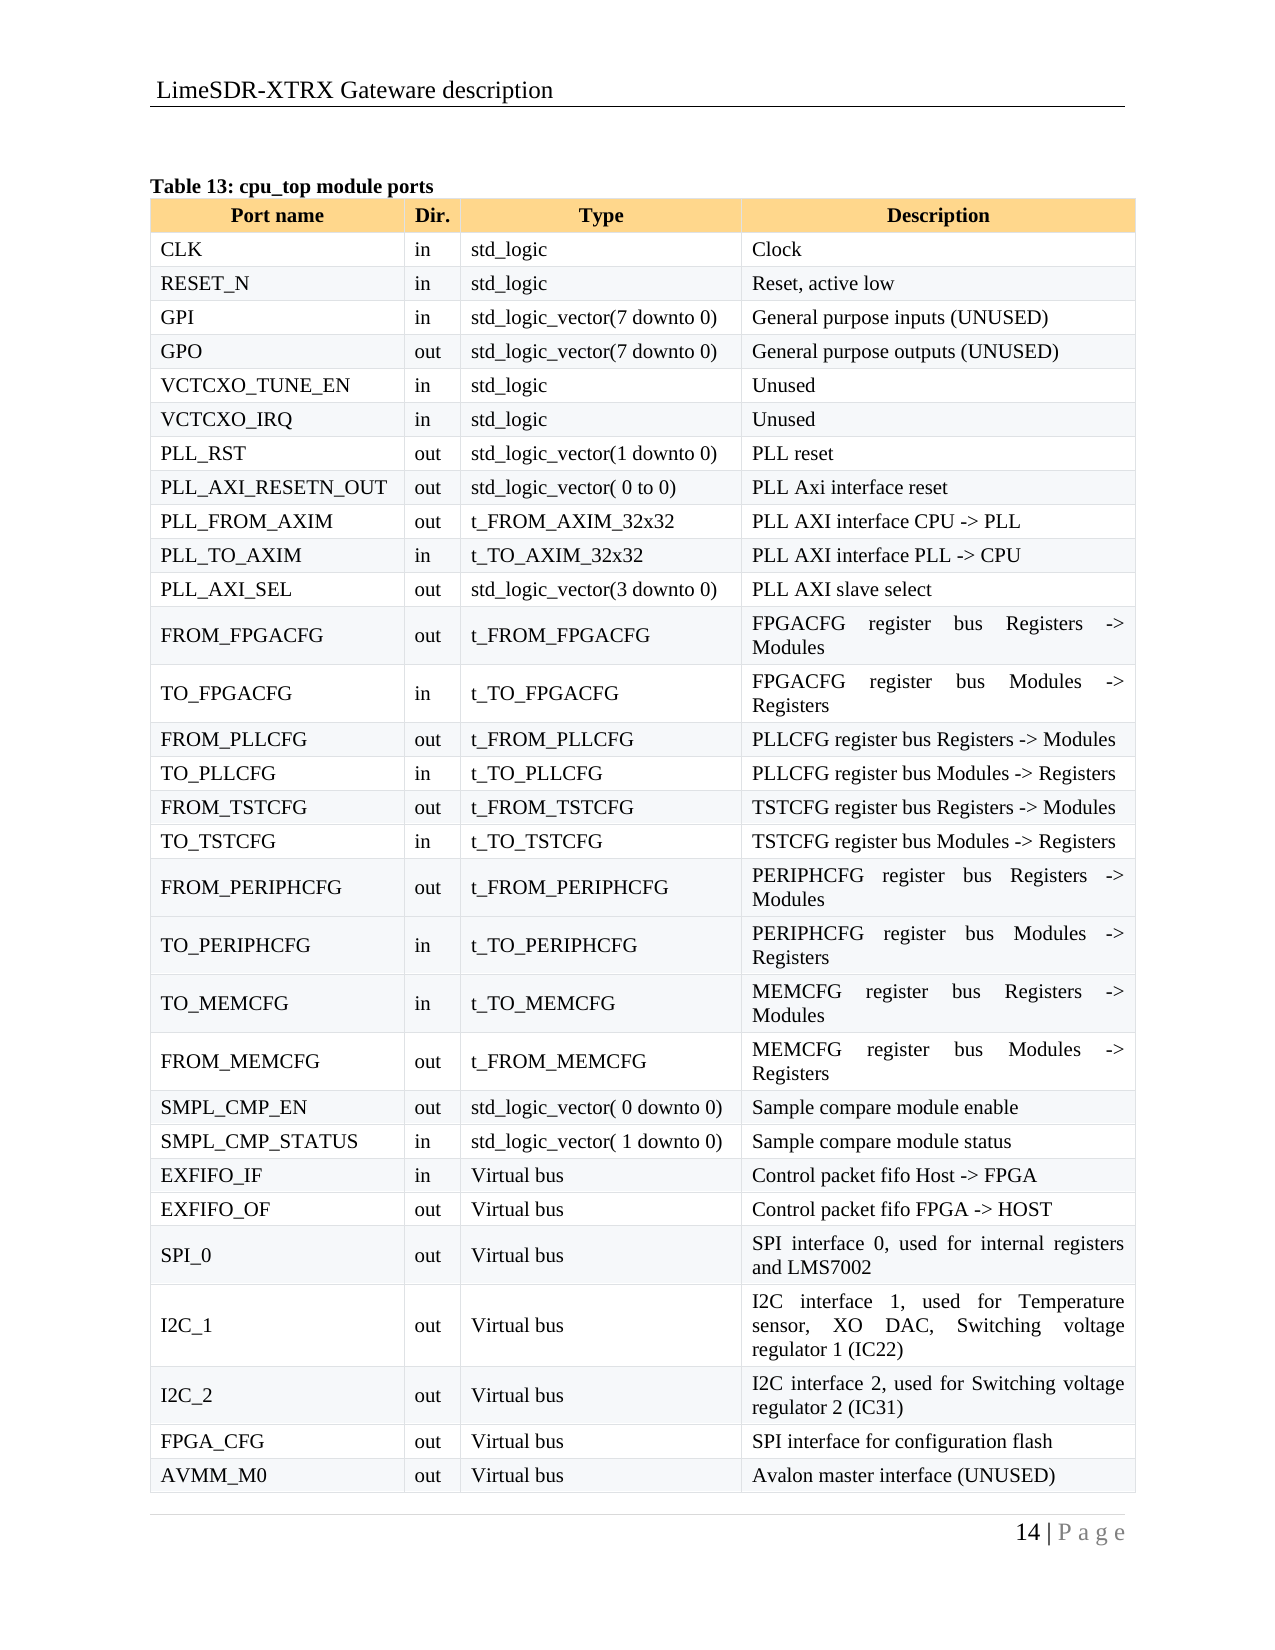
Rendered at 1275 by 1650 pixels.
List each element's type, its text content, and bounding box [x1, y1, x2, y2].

table_cell PLL_RST [151, 437, 404, 470]
table_cell TSTCFG register bus Modules -> Registers [742, 825, 1135, 857]
table_cell GPI [151, 301, 404, 334]
table_cell Virtual bus [461, 1425, 741, 1457]
table_cell out [405, 335, 460, 368]
table_cell out [405, 1425, 460, 1457]
table_header Dir. [405, 199, 460, 232]
table_cell PLL AXI slave select [742, 573, 1135, 606]
table_cell out [405, 505, 460, 538]
table_cell SPI interface for configuration flash [742, 1425, 1135, 1457]
table_cell in [405, 403, 460, 436]
table_cell PLL_TO_AXIM [151, 539, 404, 572]
table_cell out [405, 723, 460, 756]
table_cell PLL_FROM_AXIM [151, 505, 404, 538]
table_cell SMPL_CMP_STATUS [151, 1125, 404, 1157]
table_cell Virtual bus [461, 1367, 741, 1423]
table_cell t_FROM_PERIPHCFG [461, 859, 741, 916]
table_cell t_TO_FPGACFG [461, 665, 741, 722]
table_cell SPI interface 0, used for internal registers and LMS7002 [742, 1226, 1135, 1283]
table_cell Virtual bus [461, 1459, 741, 1491]
table_cell out [405, 859, 460, 916]
table_cell SPI_0 [151, 1226, 404, 1283]
table_cell PLLCFG register bus Registers -> Modules [742, 723, 1135, 756]
table_cell PLL Axi interface reset [742, 471, 1135, 504]
text Table 13: cpu_top module ports [150, 174, 1125, 198]
table_cell in [405, 825, 460, 857]
table_cell Virtual bus [461, 1159, 741, 1191]
table_cell VCTCXO_TUNE_EN [151, 369, 404, 402]
table_cell Reset, active low [742, 267, 1135, 300]
table_cell out [405, 1193, 460, 1225]
table_cell PERIPHCFG register bus Modules -> Registers [742, 917, 1135, 973]
table_cell Control packet fifo Host -> FPGA [742, 1159, 1135, 1191]
table_cell Avalon master interface (UNUSED) [742, 1459, 1135, 1491]
table_cell GPO [151, 335, 404, 368]
table_cell t_FROM_MEMCFG [461, 1033, 741, 1089]
table_cell FPGACFG register bus Registers -> Modules [742, 607, 1135, 664]
table_cell t_FROM_AXIM_32x32 [461, 505, 741, 538]
table_cell Virtual bus [461, 1226, 741, 1283]
table_cell PLLCFG register bus Modules -> Registers [742, 757, 1135, 789]
table_cell std_logic [461, 267, 741, 300]
table_cell I2C_2 [151, 1367, 404, 1423]
table_cell CLK [151, 233, 404, 266]
table_cell TO_TSTCFG [151, 825, 404, 857]
table_cell t_FROM_TSTCFG [461, 791, 741, 823]
table_cell t_TO_MEMCFG [461, 975, 741, 1032]
table_cell out [405, 1459, 460, 1491]
table_cell SMPL_CMP_EN [151, 1091, 404, 1123]
table_cell in [405, 665, 460, 722]
table_cell in [405, 757, 460, 789]
table_cell in [405, 369, 460, 402]
table_cell FROM_FPGACFG [151, 607, 404, 664]
table_cell MEMCFG register bus Registers -> Modules [742, 975, 1135, 1032]
table_cell in [405, 301, 460, 334]
table_cell std_logic_vector(7 downto 0) [461, 301, 741, 334]
table_cell out [405, 471, 460, 504]
table_cell out [405, 607, 460, 664]
table_cell FPGACFG register bus Modules -> Registers [742, 665, 1135, 722]
table_cell TO_MEMCFG [151, 975, 404, 1032]
table_cell t_TO_PERIPHCFG [461, 917, 741, 973]
table_cell TSTCFG register bus Registers -> Modules [742, 791, 1135, 823]
table_cell std_logic [461, 233, 741, 266]
table_cell std_logic_vector( 1 downto 0) [461, 1125, 741, 1157]
table_cell std_logic_vector( 0 to 0) [461, 471, 741, 504]
table_cell Unused [742, 403, 1135, 436]
table_cell EXFIFO_IF [151, 1159, 404, 1191]
table_cell out [405, 791, 460, 823]
table_cell TO_FPGACFG [151, 665, 404, 722]
table_cell PLL AXI interface PLL -> CPU [742, 539, 1135, 572]
table_cell TO_PERIPHCFG [151, 917, 404, 973]
table_cell EXFIFO_OF [151, 1193, 404, 1225]
table_cell in [405, 1125, 460, 1157]
table_cell General purpose inputs (UNUSED) [742, 301, 1135, 334]
table_cell PLL_AXI_RESETN_OUT [151, 471, 404, 504]
table_cell t_TO_TSTCFG [461, 825, 741, 857]
table_cell out [405, 1285, 460, 1366]
table_cell in [405, 539, 460, 572]
table_header Type [461, 199, 741, 232]
table_cell I2C_1 [151, 1285, 404, 1366]
table_cell t_TO_AXIM_32x32 [461, 539, 741, 572]
table_cell t_FROM_FPGACFG [461, 607, 741, 664]
table_header Description [742, 199, 1135, 232]
table_cell I2C interface 2, used for Switching voltage regulator 2 (IC31) [742, 1367, 1135, 1423]
table_cell AVMM_M0 [151, 1459, 404, 1491]
table_cell TO_PLLCFG [151, 757, 404, 789]
table_cell out [405, 573, 460, 606]
table_cell std_logic [461, 369, 741, 402]
table_cell FROM_PERIPHCFG [151, 859, 404, 916]
table_cell General purpose outputs (UNUSED) [742, 335, 1135, 368]
table_cell std_logic_vector(7 downto 0) [461, 335, 741, 368]
table_cell Unused [742, 369, 1135, 402]
table_cell RESET_N [151, 267, 404, 300]
table_cell out [405, 1091, 460, 1123]
table_cell FROM_TSTCFG [151, 791, 404, 823]
table_cell out [405, 1226, 460, 1283]
table_cell std_logic_vector(3 downto 0) [461, 573, 741, 606]
table_cell MEMCFG register bus Modules -> Registers [742, 1033, 1135, 1089]
table_cell out [405, 1367, 460, 1423]
table_header Port name [151, 199, 404, 232]
table_cell Virtual bus [461, 1285, 741, 1366]
table_cell FROM_PLLCFG [151, 723, 404, 756]
table_cell I2C interface 1, used for Temperature sensor, XO DAC, Switching voltage regulator 1 (IC22) [742, 1285, 1135, 1366]
table_cell std_logic_vector( 0 downto 0) [461, 1091, 741, 1123]
table_cell in [405, 1159, 460, 1191]
table_cell std_logic_vector(1 downto 0) [461, 437, 741, 470]
table_cell VCTCXO_IRQ [151, 403, 404, 436]
table_cell in [405, 267, 460, 300]
table_cell Sample compare module status [742, 1125, 1135, 1157]
table_cell PLL AXI interface CPU -> PLL [742, 505, 1135, 538]
table_cell FPGA_CFG [151, 1425, 404, 1457]
table_cell Virtual bus [461, 1193, 741, 1225]
table_cell Control packet fifo FPGA -> HOST [742, 1193, 1135, 1225]
table_cell out [405, 437, 460, 470]
table_cell out [405, 1033, 460, 1089]
table_cell t_TO_PLLCFG [461, 757, 741, 789]
table_cell in [405, 233, 460, 266]
table_cell in [405, 975, 460, 1032]
table_cell in [405, 917, 460, 973]
table_cell FROM_MEMCFG [151, 1033, 404, 1089]
table_cell PLL reset [742, 437, 1135, 470]
table_cell PERIPHCFG register bus Registers -> Modules [742, 859, 1135, 916]
table_cell Clock [742, 233, 1135, 266]
table_cell PLL_AXI_SEL [151, 573, 404, 606]
table_cell std_logic [461, 403, 741, 436]
table_cell Sample compare module enable [742, 1091, 1135, 1123]
table_cell t_FROM_PLLCFG [461, 723, 741, 756]
